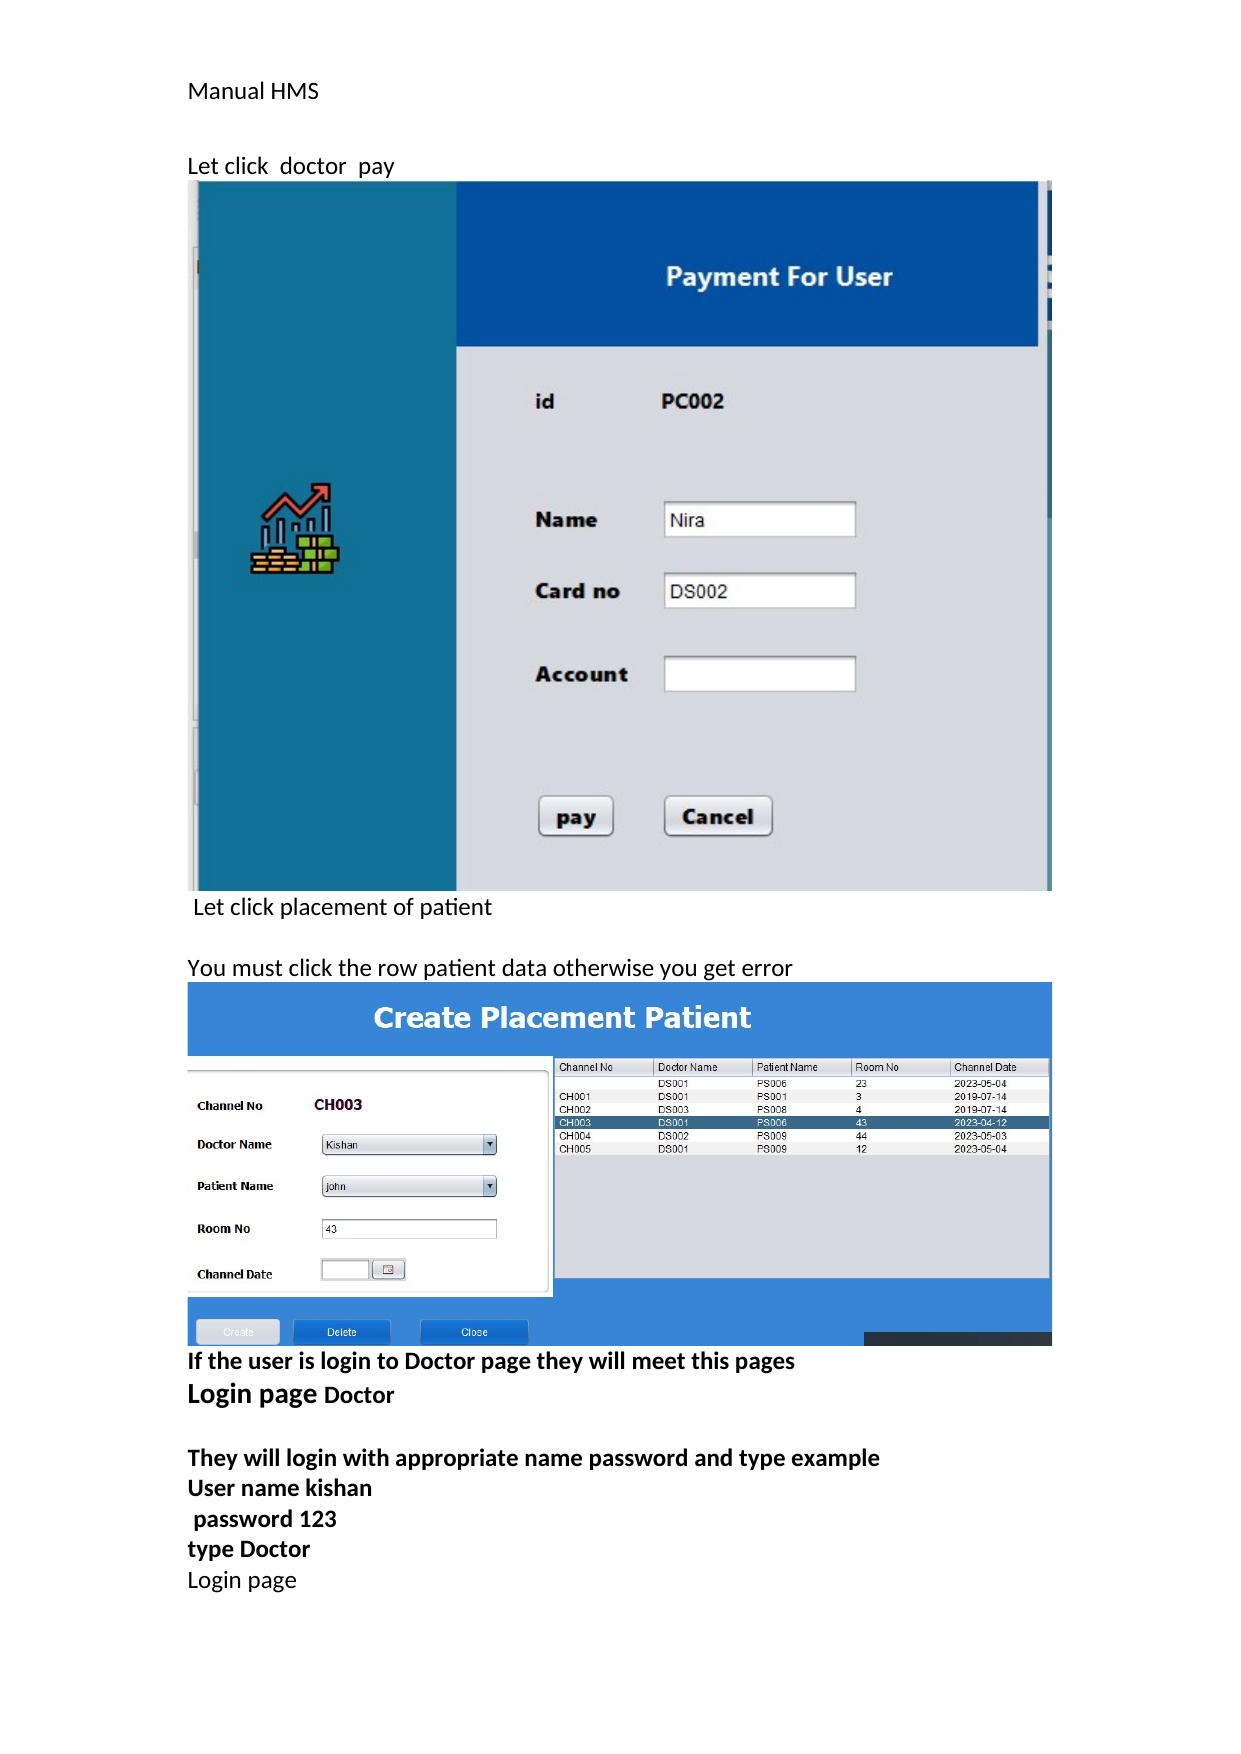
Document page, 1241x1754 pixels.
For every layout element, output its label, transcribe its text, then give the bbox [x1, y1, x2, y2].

list Let click placement of patient [187, 891, 1053, 921]
list Login page Doctor [187, 1376, 1053, 1411]
list password 123 [187, 1503, 1053, 1533]
picture [187, 982, 1053, 1346]
list type Doctor [187, 1533, 1053, 1564]
list User name kishan [187, 1472, 1053, 1503]
list You must click the row patient data otherwise you get error [187, 952, 1053, 982]
list If the user is login to Doctor page they will meet this pages [187, 1346, 1053, 1376]
list They will login with appropriate name password and type example [187, 1442, 1053, 1472]
picture [187, 180, 1052, 891]
list Login page [187, 1564, 1053, 1594]
